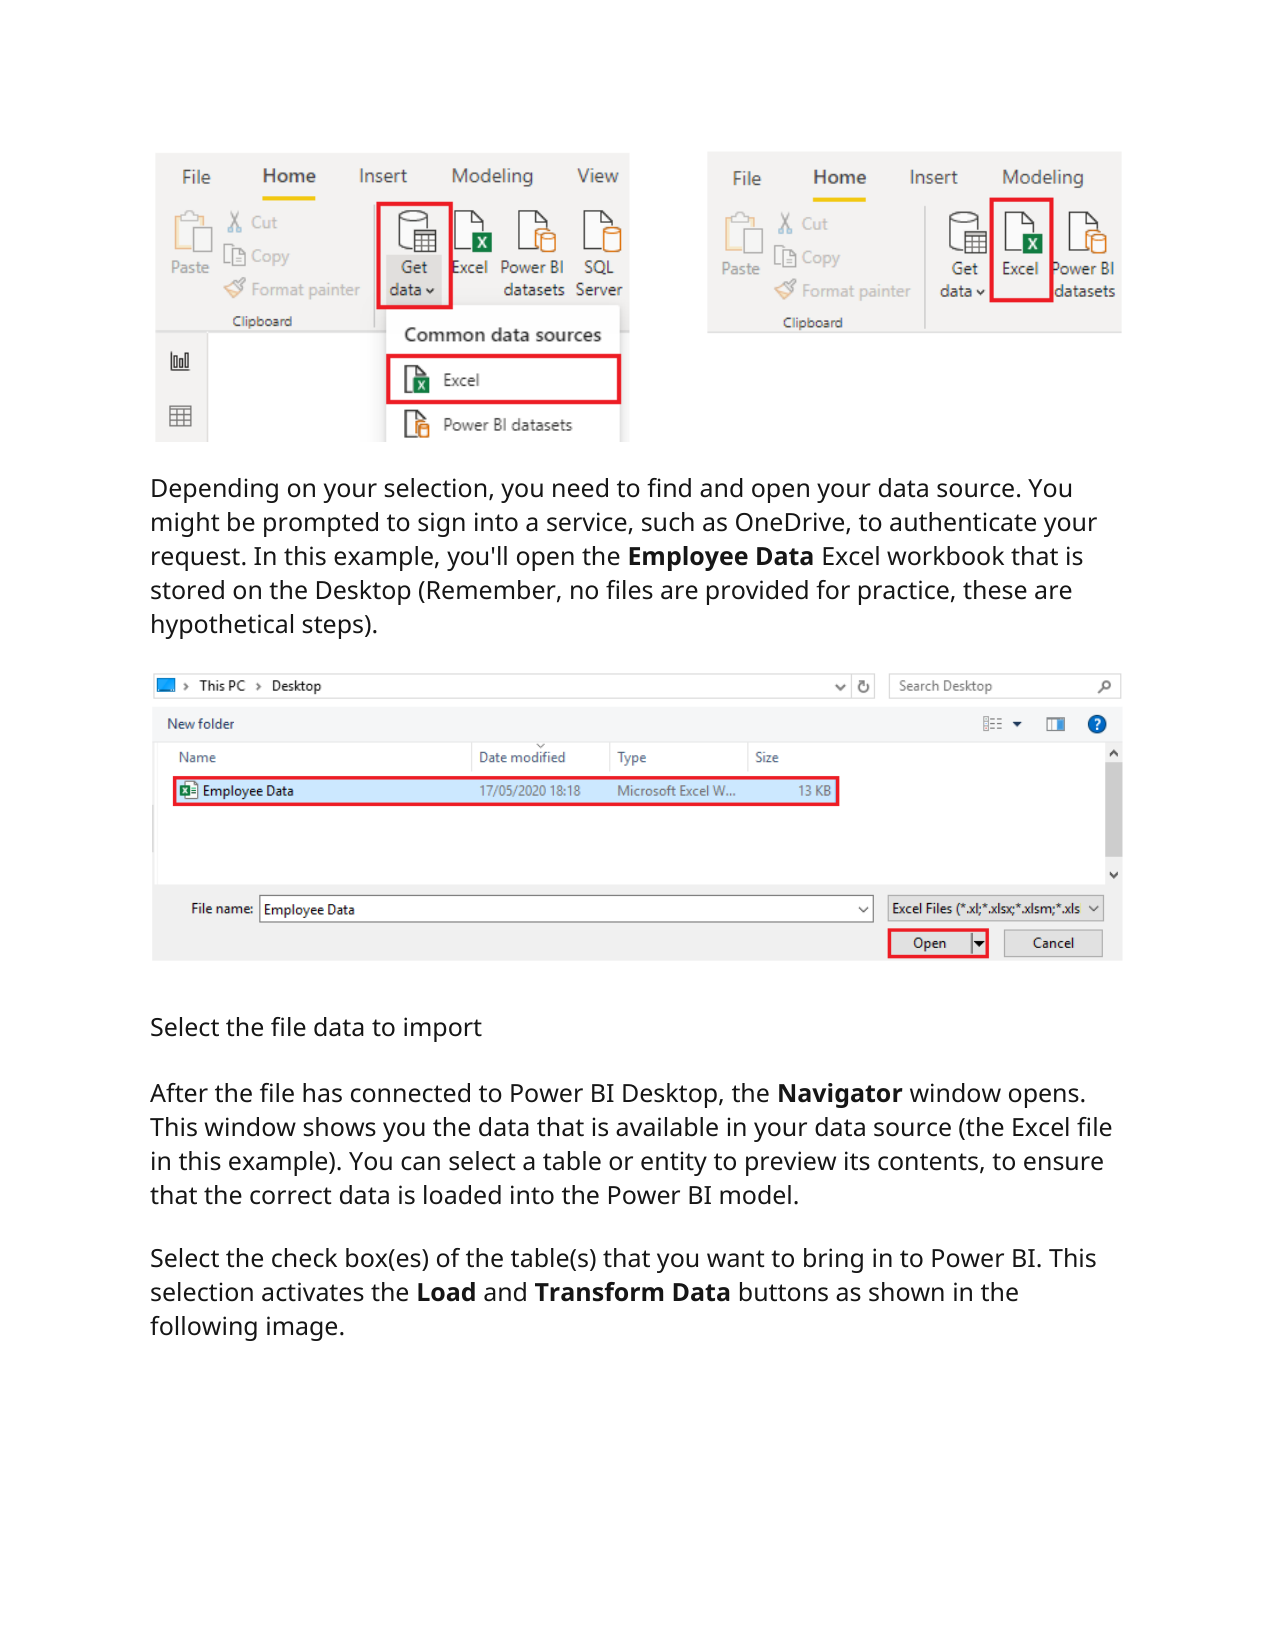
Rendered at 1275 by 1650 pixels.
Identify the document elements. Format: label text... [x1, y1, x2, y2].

subtitle Select the file data to import [150, 1009, 1125, 1043]
text After the file has connected to Power BI Desktop, the Navigator window opens. This window shows you the data that is available in your data source (the Excel file in this example). You can select a table or entity to preview its contents, to ensure that the correct data is loaded into the Power BI model. [150, 1075, 1125, 1211]
picture [150, 670, 1125, 963]
text Depending on your selection, you need to find and open your data source. You might be prompted to sign into a service, such as OneDrive, to authenticate your request. In this example, you'll open the Employee Data Excel workbook that is stored on the Desktop (Remember, no files are provided for practice, these are hypothetical steps). [150, 471, 1125, 641]
picture [150, 150, 1125, 442]
text Select the check box(es) of the table(s) that you want to bring in to Power BI. This selection activates the Load and Transform Data buttons as shown in the following image. [150, 1241, 1125, 1343]
